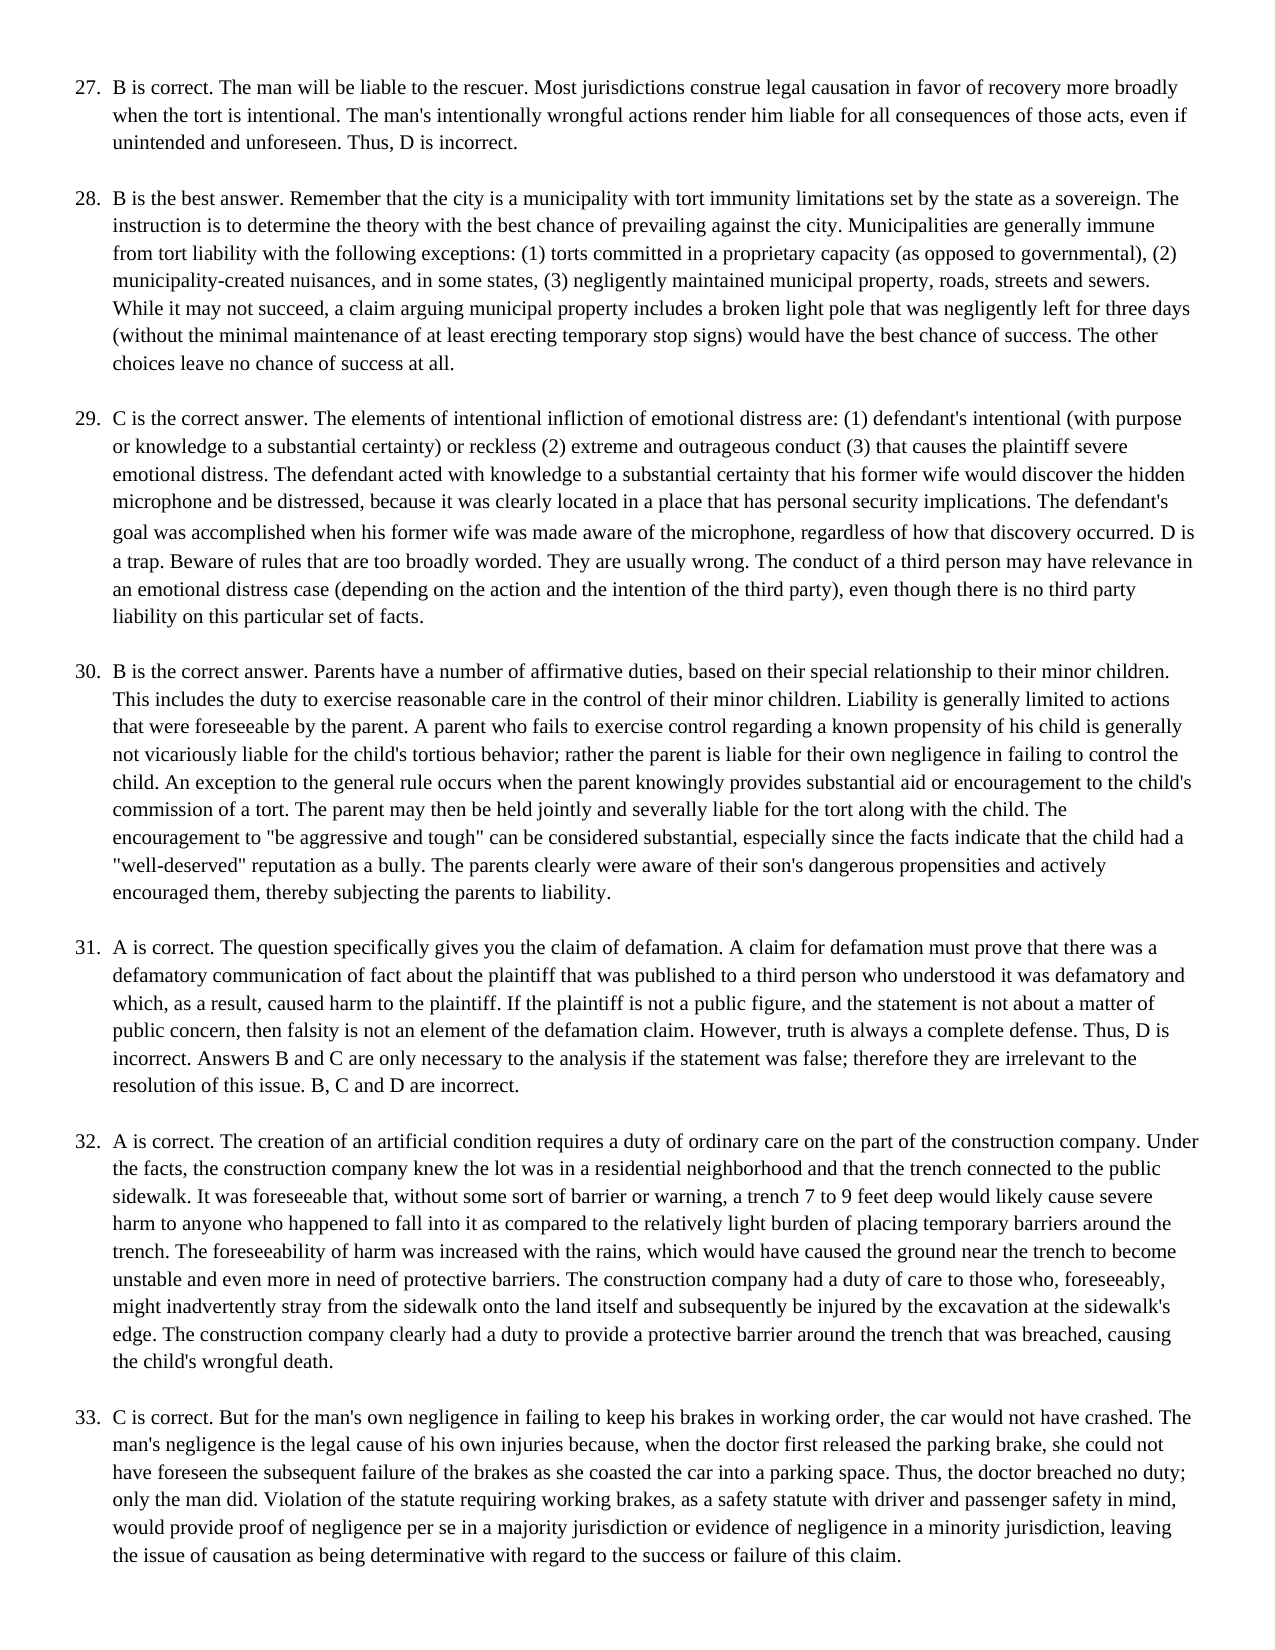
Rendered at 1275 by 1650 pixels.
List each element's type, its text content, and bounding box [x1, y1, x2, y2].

list A is correct. The creation of an artificial condition requires a duty of ordinary care on the part of the construction company. Under the facts, the construction company knew the lot was in a residential neighborhood and that the trench connected to the public sidewalk. It was foreseeable that, without some sort of barrier or warning, a trench 7 to 9 feet deep would likely cause severe harm to anyone who happened to fall into it as compared to the relatively light burden of placing temporary barriers around the trench. The foreseeability of harm was increased with the rains, which would have caused the ground near the trench to become unstable and even more in need of protective barriers. The construction company had a duty of care to those who, foreseeably, might inadvertently stray from the sidewalk onto the land itself and subsequently be injured by the excavation at the sidewalk's edge. The construction company clearly had a duty to provide a protective barrier around the trench that was breached, causing the child's wrongful death. [75, 1128, 1200, 1373]
list A is correct. The question specifically gives you the claim of defamation. A claim for defamation must prove that there was a defamatory communication of fact about the plaintiff that was published to a third person who understood it was defamatory and which, as a result, caused harm to the plaintiff. If the plaintiff is not a public figure, and the statement is not about a matter of public concern, then falsity is not an element of the defamation claim. However, truth is always a complete defense. Thus, D is incorrect. Answers B and C are only necessary to the analysis if the statement was false; therefore they are irrelevant to the resolution of this issue. B, C and D are incorrect. [75, 935, 1200, 1097]
list B is the correct answer. Parents have a number of affirmative duties, based on their special relationship to their minor children. This includes the duty to exercise reasonable care in the control of their minor children. Liability is generally limited to actions that were foreseeable by the parent. A parent who fails to exercise control regarding a known propensity of his child is generally not vicariously liable for the child's tortious behavior; rather the parent is liable for their own negligence in failing to control the child. An exception to the general rule occurs when the parent knowingly provides substantial aid or encouragement to the child's commission of a tort. The parent may then be held jointly and severally liable for the tort along with the child. The encouragement to "be aggressive and tough" can be considered substantial, especially since the facts indicate that the child had a "well-deserved" reputation as a bully. The parents clearly were aware of their son's dangerous propensities and actively encouraged them, thereby subjecting the parents to liability. [75, 659, 1200, 904]
list B is correct. The man will be liable to the rescuer. Most jurisdictions construe legal causation in favor of recovery more broadly when the tort is intentional. The man's intentionally wrongful actions render him liable for all consequences of those acts, even if unintended and unforeseen. Thus, D is incorrect. [75, 75, 1200, 154]
list C is correct. But for the man's own negligence in failing to keep his brakes in working order, the car would not have crashed. The man's negligence is the legal cause of his own injuries because, when the doctor first released the parking brake, she could not have foreseen the subsequent failure of the brakes as she coasted the car into a parking space. Thus, the doctor breached no duty; only the man did. Violation of the statute requiring working brakes, as a safety statute with driver and passenger safety in mind, would provide proof of negligence per se in a majority jurisdiction or evidence of negligence in a minority jurisdiction, leaving the issue of causation as being determinative with regard to the success or failure of this claim. [75, 1404, 1200, 1567]
list B is the best answer. Remember that the city is a municipality with tort immunity limitations set by the state as a sovereign. The instruction is to determine the theory with the best chance of prevailing against the city. Municipalities are generally immune from tort liability with the following exceptions: (1) torts committed in a proprietary capacity (as opposed to governmental), (2) municipality-created nuisances, and in some states, (3) negligently maintained municipal property, roads, streets and sewers. While it may not succeed, a claim arguing municipal property includes a broken light pole that was negligently left for three days (without the minimal maintenance of at least erecting temporary stop signs) would have the best chance of success. The other choices leave no chance of success at all. [75, 185, 1200, 375]
list C is the correct answer. The elements of intentional infliction of emotional distress are: (1) defendant's intentional (with purpose or knowledge to a substantial certainty) or reckless (2) extreme and outrageous conduct (3) that causes the plaintiff severe emotional distress. The defendant acted with knowledge to a substantial certainty that his former wife would discover the hidden microphone and be distressed, because it was clearly located in a place that has personal security implications. The defendant's goal was accomplished when his former wife was made aware of the microphone, regardless of how that discovery occurred. D is a trap. Beware of rules that are too broadly worded. They are usually wrong. The conduct of a third person may have relevance in an emotional distress case (depending on the action and the intention of the third party), even though there is no third party liability on this particular set of facts. [75, 406, 1200, 628]
